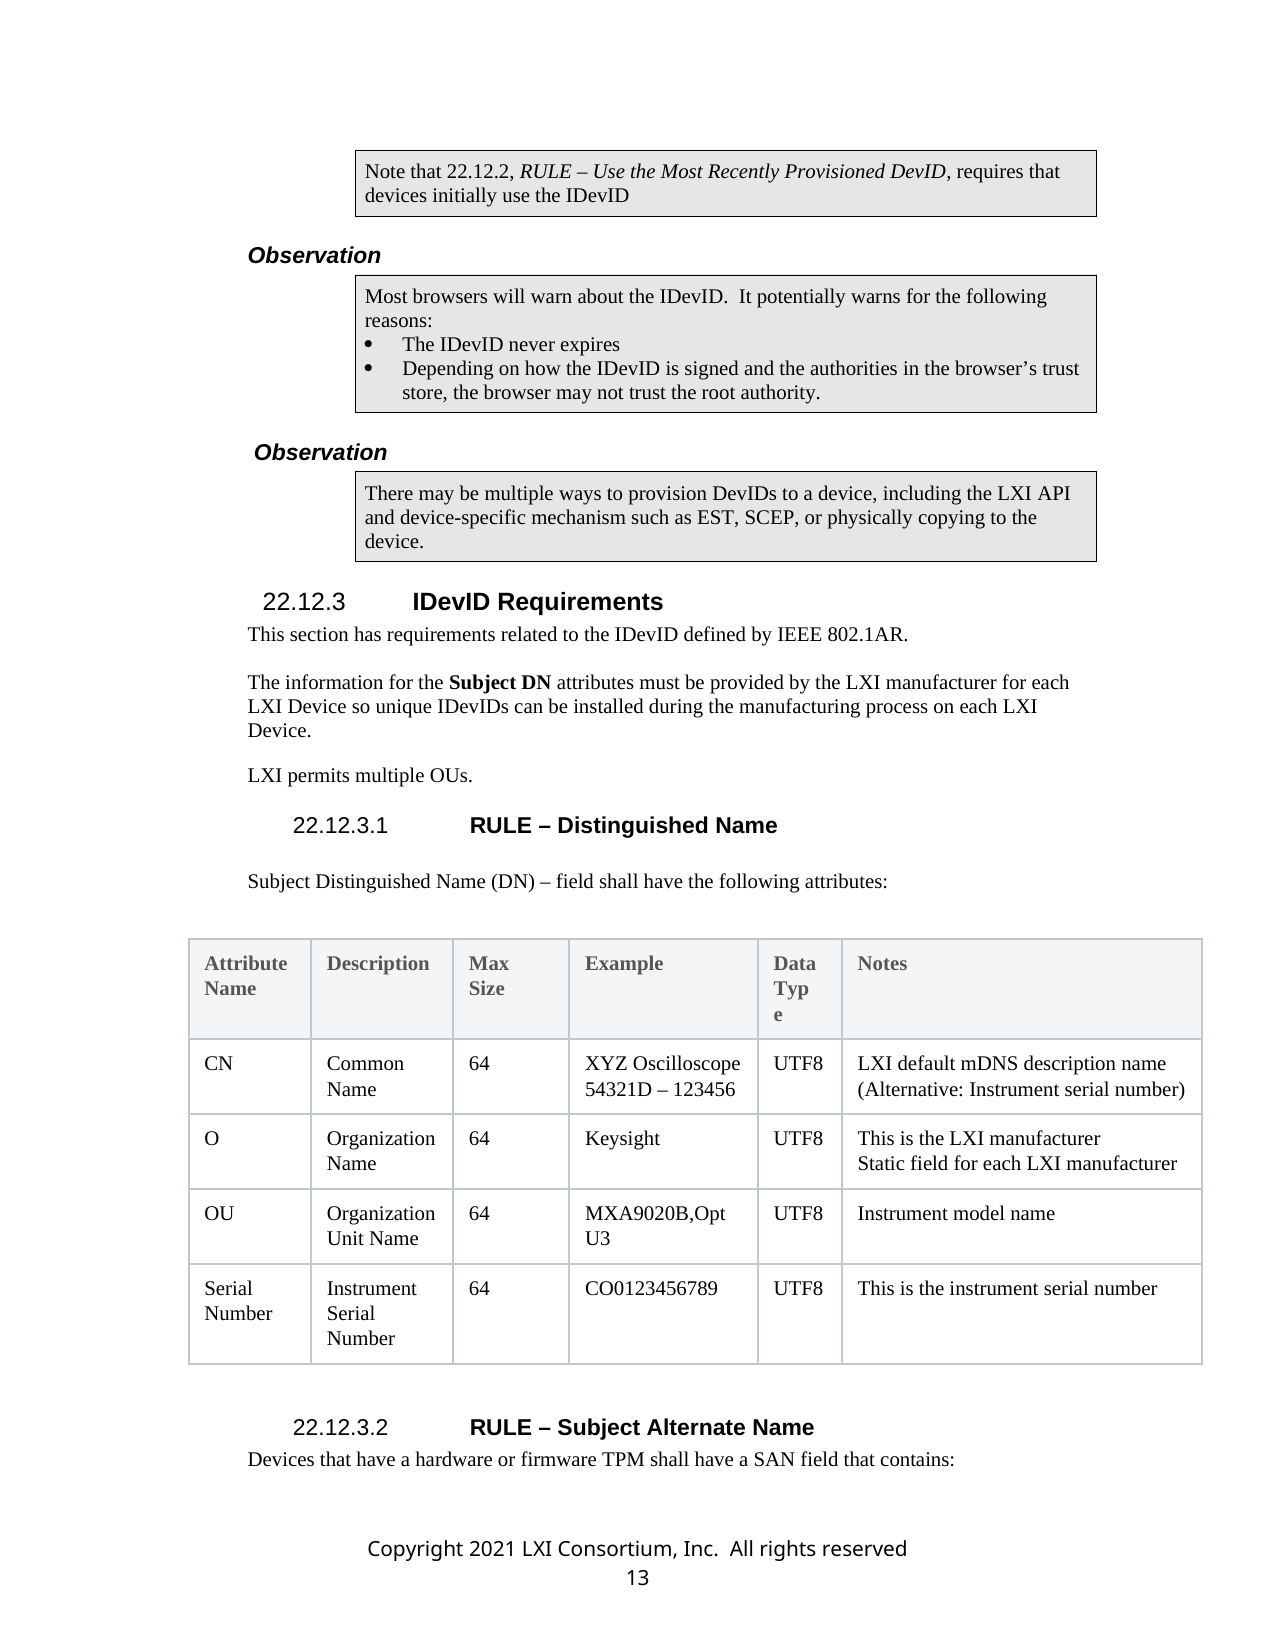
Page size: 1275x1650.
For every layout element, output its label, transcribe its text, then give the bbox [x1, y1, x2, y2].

table_cell 64 [454, 1190, 568, 1262]
table_cell UTF8 [759, 1115, 841, 1188]
text Subject Distinguished Name (DN) – field shall have the following attributes: [247, 869, 1087, 893]
table_cell 64 [454, 1040, 568, 1113]
text Note that 22.12.2, RULE – Use the Most Recently Provisioned DevID, requires that devices initially use the IDevID [356, 151, 1096, 216]
text LXI permits multiple OUs. [247, 763, 1087, 787]
table_cell CN [190, 1040, 310, 1113]
text This section has requirements related to the IDevID defined by IEEE 802.1AR. [247, 622, 1087, 646]
table_cell MXA9020B,Opt U3 [570, 1190, 757, 1262]
subtitle IDevID Requirements [262, 587, 1087, 616]
table_cell Organization Unit Name [312, 1190, 452, 1262]
table_cell Instrument Serial Number [312, 1265, 452, 1363]
table_cell O [190, 1115, 310, 1188]
table_cell 64 [454, 1115, 568, 1188]
table_header Data Type [759, 940, 841, 1038]
text Devices that have a hardware or firmware TPM shall have a SAN field that contains: [247, 1446, 1087, 1471]
table_cell Keysight [570, 1115, 757, 1188]
list Depending on how the IDevID is signed and the authorities in the browser’s trust store, the browser may not trust the root authority. [356, 347, 1096, 412]
table_header Description [312, 940, 452, 1038]
text Most browsers will warn about the IDevID. It potentially warns for the following reasons: [356, 276, 1096, 323]
table_header Notes [843, 940, 1201, 1038]
table_cell Serial Number [190, 1265, 310, 1363]
table_cell This is the LXI manufacturer Static field for each LXI manufacturer [843, 1115, 1201, 1188]
list The IDevID never expires [356, 323, 1096, 347]
table_cell Instrument model name [843, 1190, 1201, 1262]
table_cell This is the instrument serial number [843, 1265, 1201, 1363]
table_cell UTF8 [759, 1265, 841, 1363]
table_cell Organization Name [312, 1115, 452, 1188]
table_header Example [570, 940, 757, 1038]
table_cell CO0123456789 [570, 1265, 757, 1363]
table_cell 64 [454, 1265, 568, 1363]
subtitle Observation [247, 242, 1087, 268]
table_cell Common Name [312, 1040, 452, 1113]
table_cell OU [190, 1190, 310, 1262]
text The information for the Subject DN attributes must be provided by the LXI manufacturer for each LXI Device so unique IDevIDs can be installed during the manufacturing process on each LXI Device. [247, 670, 1087, 742]
table_cell XYZ Oscilloscope 54321D – 123456 [570, 1040, 757, 1113]
table_header Max Size [454, 940, 568, 1038]
text There may be multiple ways to provision DevIDs to a device, including the LXI API and device-specific mechanism such as EST, SCEP, or physically copying to the device. [356, 472, 1096, 561]
subtitle RULE – Distinguished Name [293, 812, 1087, 839]
subtitle RULE – Subject Alternate Name [293, 1414, 1087, 1440]
subtitle Observation [247, 438, 1087, 465]
table_cell UTF8 [759, 1190, 841, 1262]
table_cell LXI default mDNS description name (Alternative: Instrument serial number) [843, 1040, 1201, 1113]
table_header Attribute Name [190, 940, 310, 1038]
table_cell UTF8 [759, 1040, 841, 1113]
